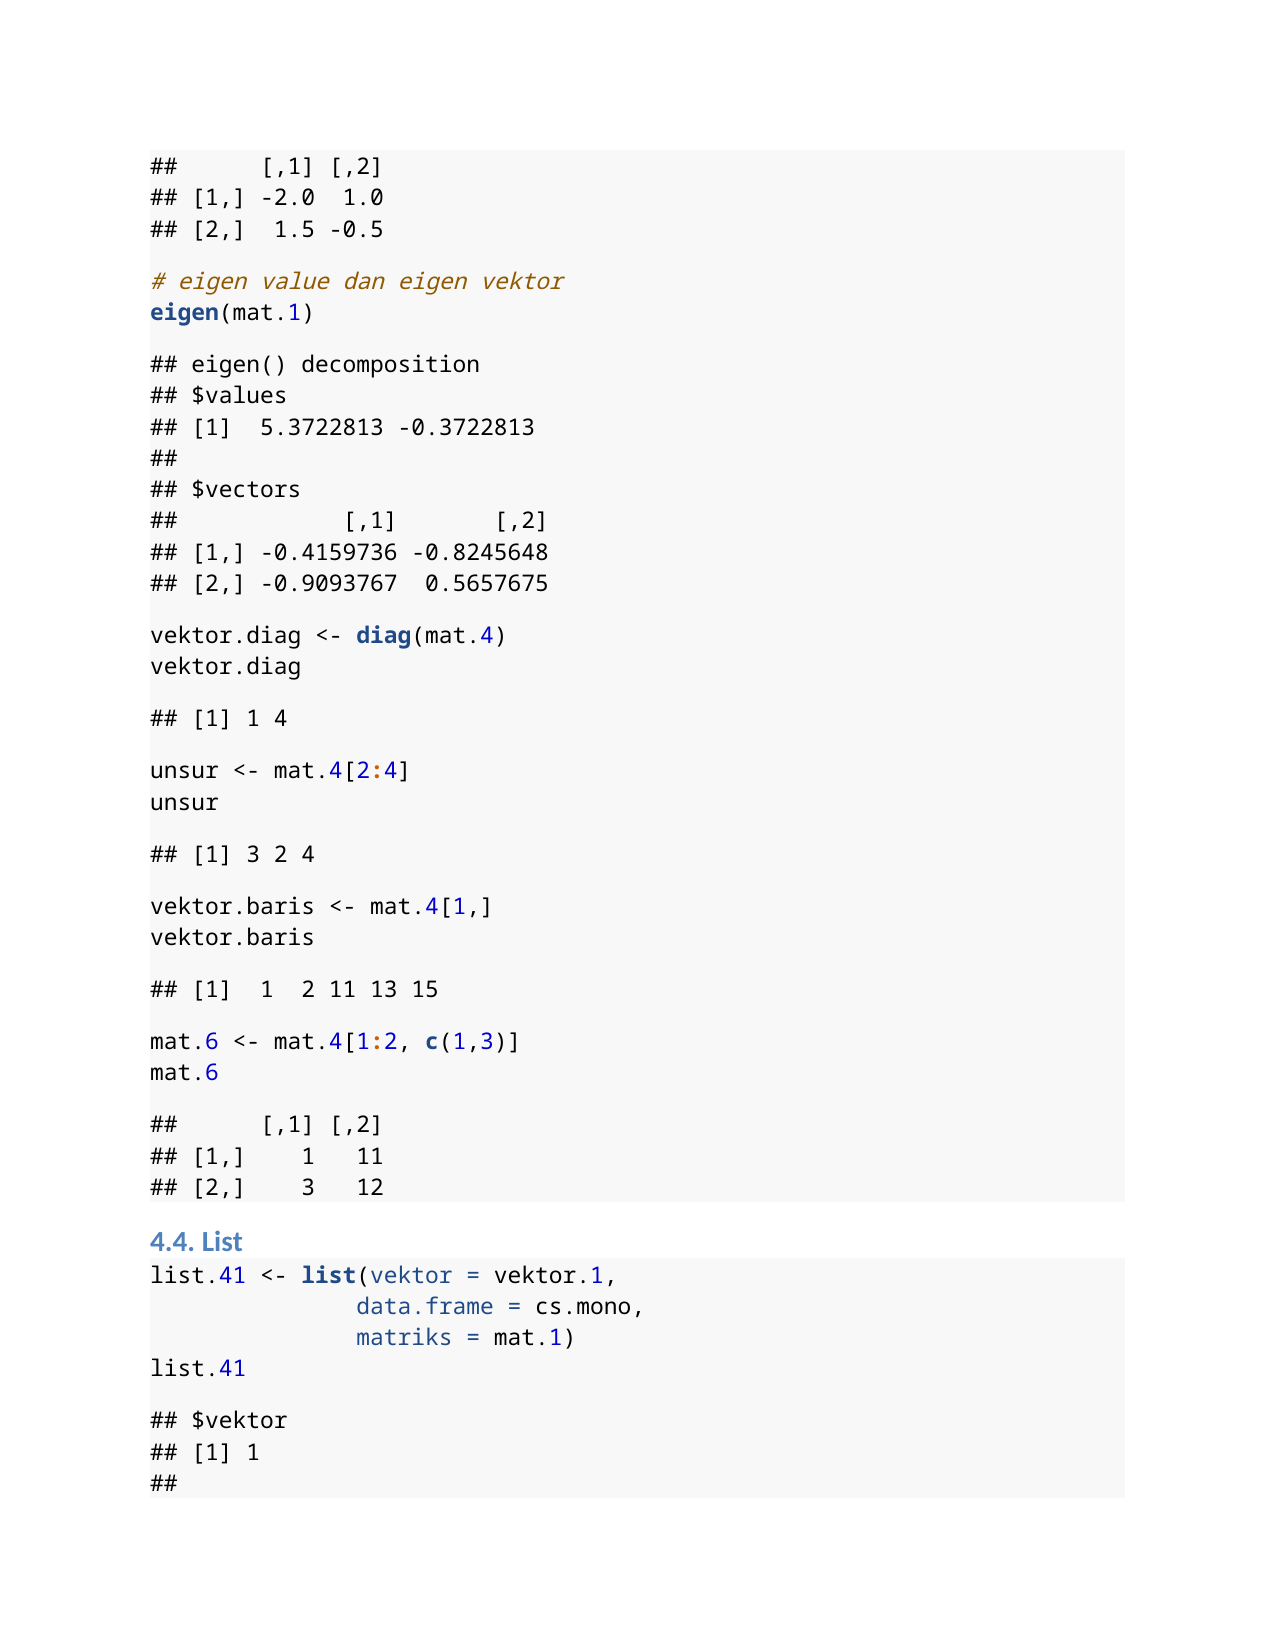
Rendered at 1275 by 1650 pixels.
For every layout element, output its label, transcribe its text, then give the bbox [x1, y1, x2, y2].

text ## [,1] [,2] ## [1,] 1 11 ## [2,] 3 12 [150, 1108, 1125, 1202]
text ## [,1] [,2] ## [1,] -2.0 1.0 ## [2,] 1.5 -0.5 [150, 150, 1125, 244]
text ## [1] 1 4 [150, 702, 1125, 733]
text # eigen value dan eigen vektor eigen(mat.1) [150, 264, 1125, 327]
text unsur <- mat.4[2:4] unsur [219, 754, 1125, 817]
text ## eigen() decomposition ## $values ## [1] 5.3722813 -0.3722813 ## ## $vectors ## [,1] [,2] ## [1,] -0.4159736 -0.8245648 ## [2,] -0.9093767 0.5657675 [150, 348, 1125, 598]
text list.41 <- list(vektor = vektor.1, data.frame = cs.mono, matriks = mat.1) list.41 [150, 1258, 1125, 1383]
subtitle 4.4. List [150, 1223, 1125, 1258]
text vektor.baris <- mat.4[1,] vektor.baris [150, 889, 1125, 952]
text mat.6 <- mat.4[1:2, c(1,3)] mat.6 [219, 1025, 1125, 1087]
text vektor.diag <- diag(mat.4) vektor.diag [301, 619, 1125, 681]
text ## [1] 1 2 11 13 15 [150, 973, 1125, 1004]
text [150, 1404, 1125, 1498]
text ## [1] 3 2 4 [150, 837, 1125, 869]
